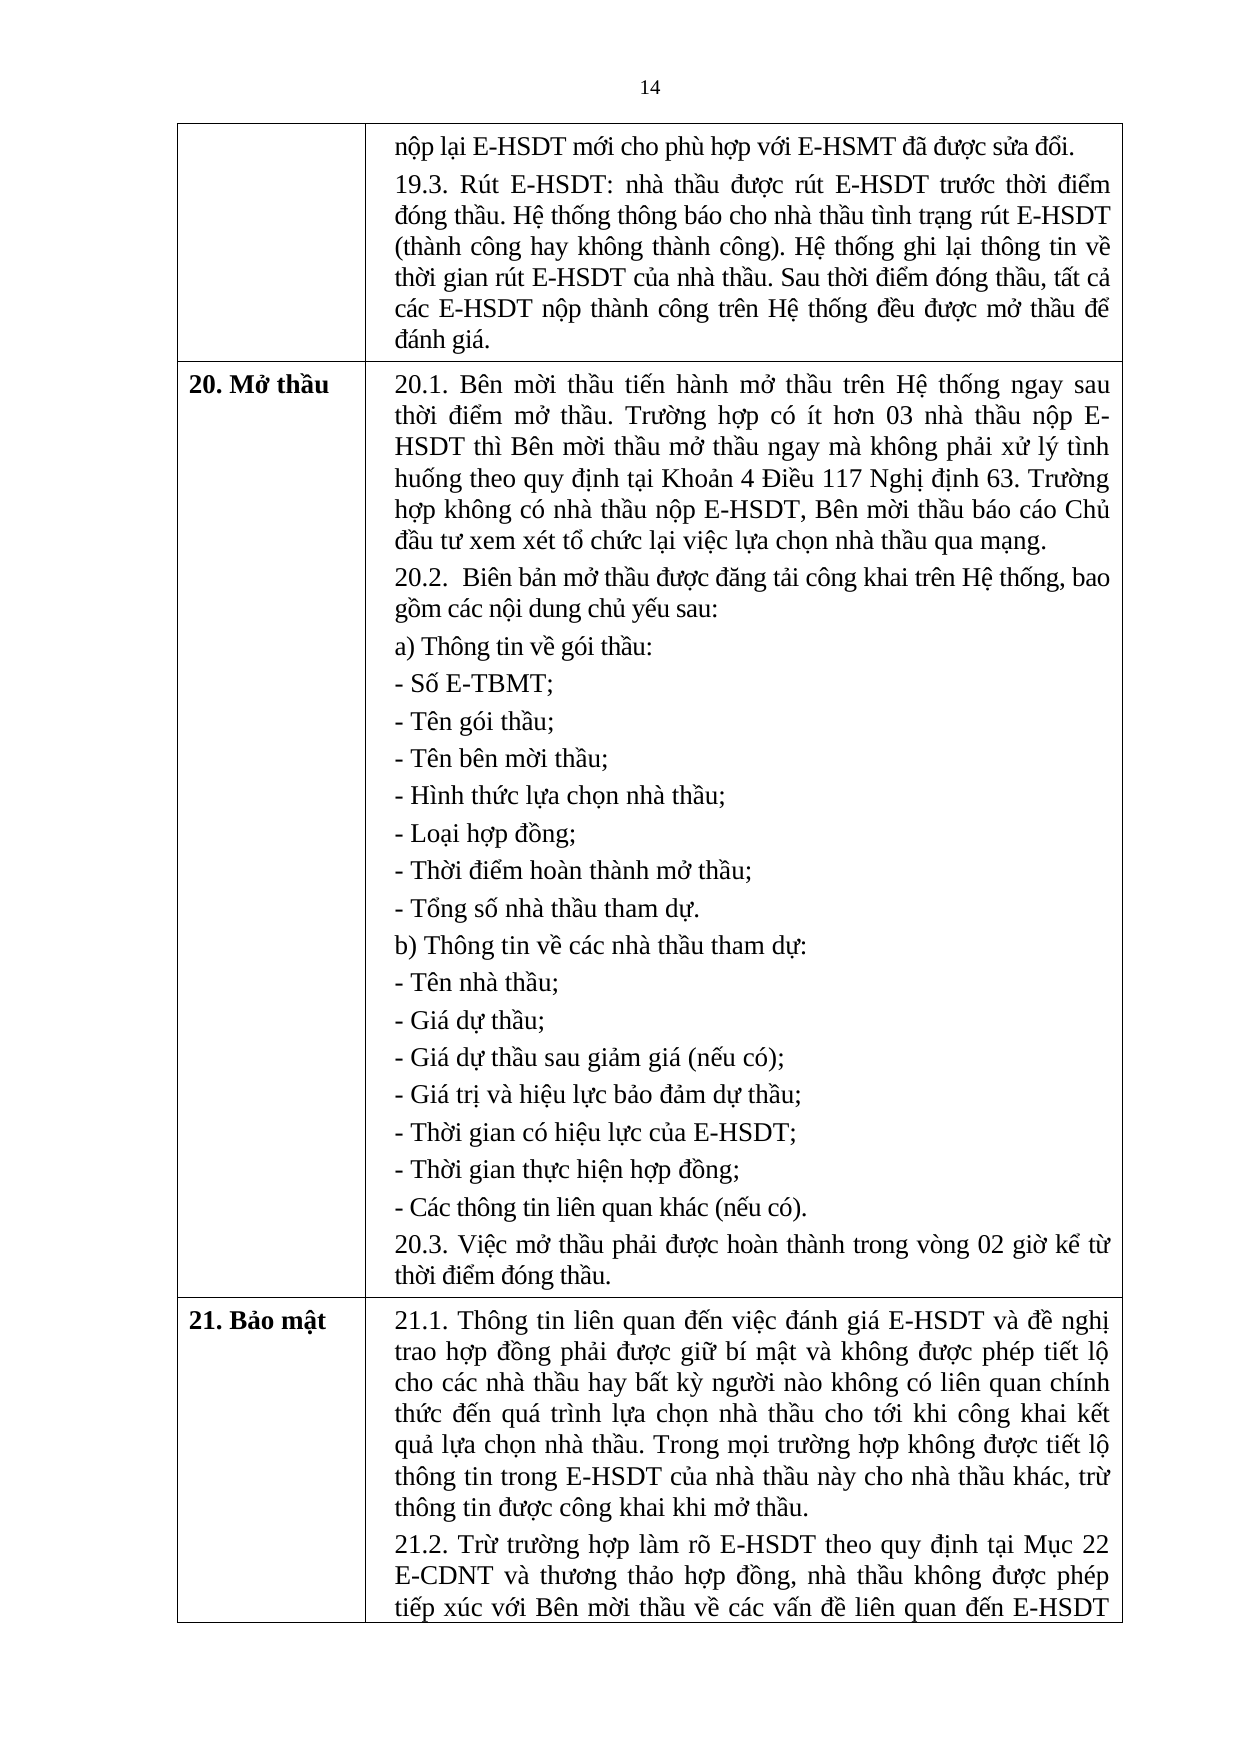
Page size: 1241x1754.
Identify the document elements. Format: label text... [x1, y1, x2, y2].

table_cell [366, 124, 1122, 361]
table_cell 21. Bảo mật [178, 1298, 365, 1622]
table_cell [366, 1298, 1122, 1622]
table_cell 20.1. Bên mời thầu tiến hành mở thầu trên Hệ thống ngay sau thời điểm mở thầu. Trường hợp có ít hơn 03 nhà thầu nộp E-HSDT thì Bên mời thầu mở thầu ngay mà không phải xử lý tình huống theo quy định tại Khoản 4 Điều 117 Nghị định 63. Trường hợp không có nhà thầu nộp E-HSDT, Bên mời thầu báo cáo Chủ đầu tư xem xét tổ chức lại việc lựa chọn nhà thầu qua mạng. 20.2. Biên bản mở thầu được đăng tải công khai trên Hệ thống, bao gồm các nội dung chủ yếu sau: a) Thông tin về gói thầu: - Số E-TBMT; - Tên gói thầu; - Tên bên mời thầu; - Hình thức lựa chọn nhà thầu; - Loại hợp đồng; - Thời điểm hoàn thành mở thầu; - Tổng số nhà thầu tham dự. b) Thông tin về các nhà thầu tham dự: - Tên nhà thầu; - Giá dự thầu; - Giá dự thầu sau giảm giá (nếu có); - Giá trị và hiệu lực bảo đảm dự thầu; - Thời gian có hiệu lực của E-HSDT; - Thời gian thực hiện hợp đồng; - Các thông tin liên quan khác (nếu có). 20.3. Việc mở thầu phải được hoàn thành trong vòng 02 giờ kể từ thời điểm đóng thầu. [366, 362, 1122, 1297]
table_cell 20. Mở thầu [178, 362, 365, 1297]
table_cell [178, 124, 365, 361]
